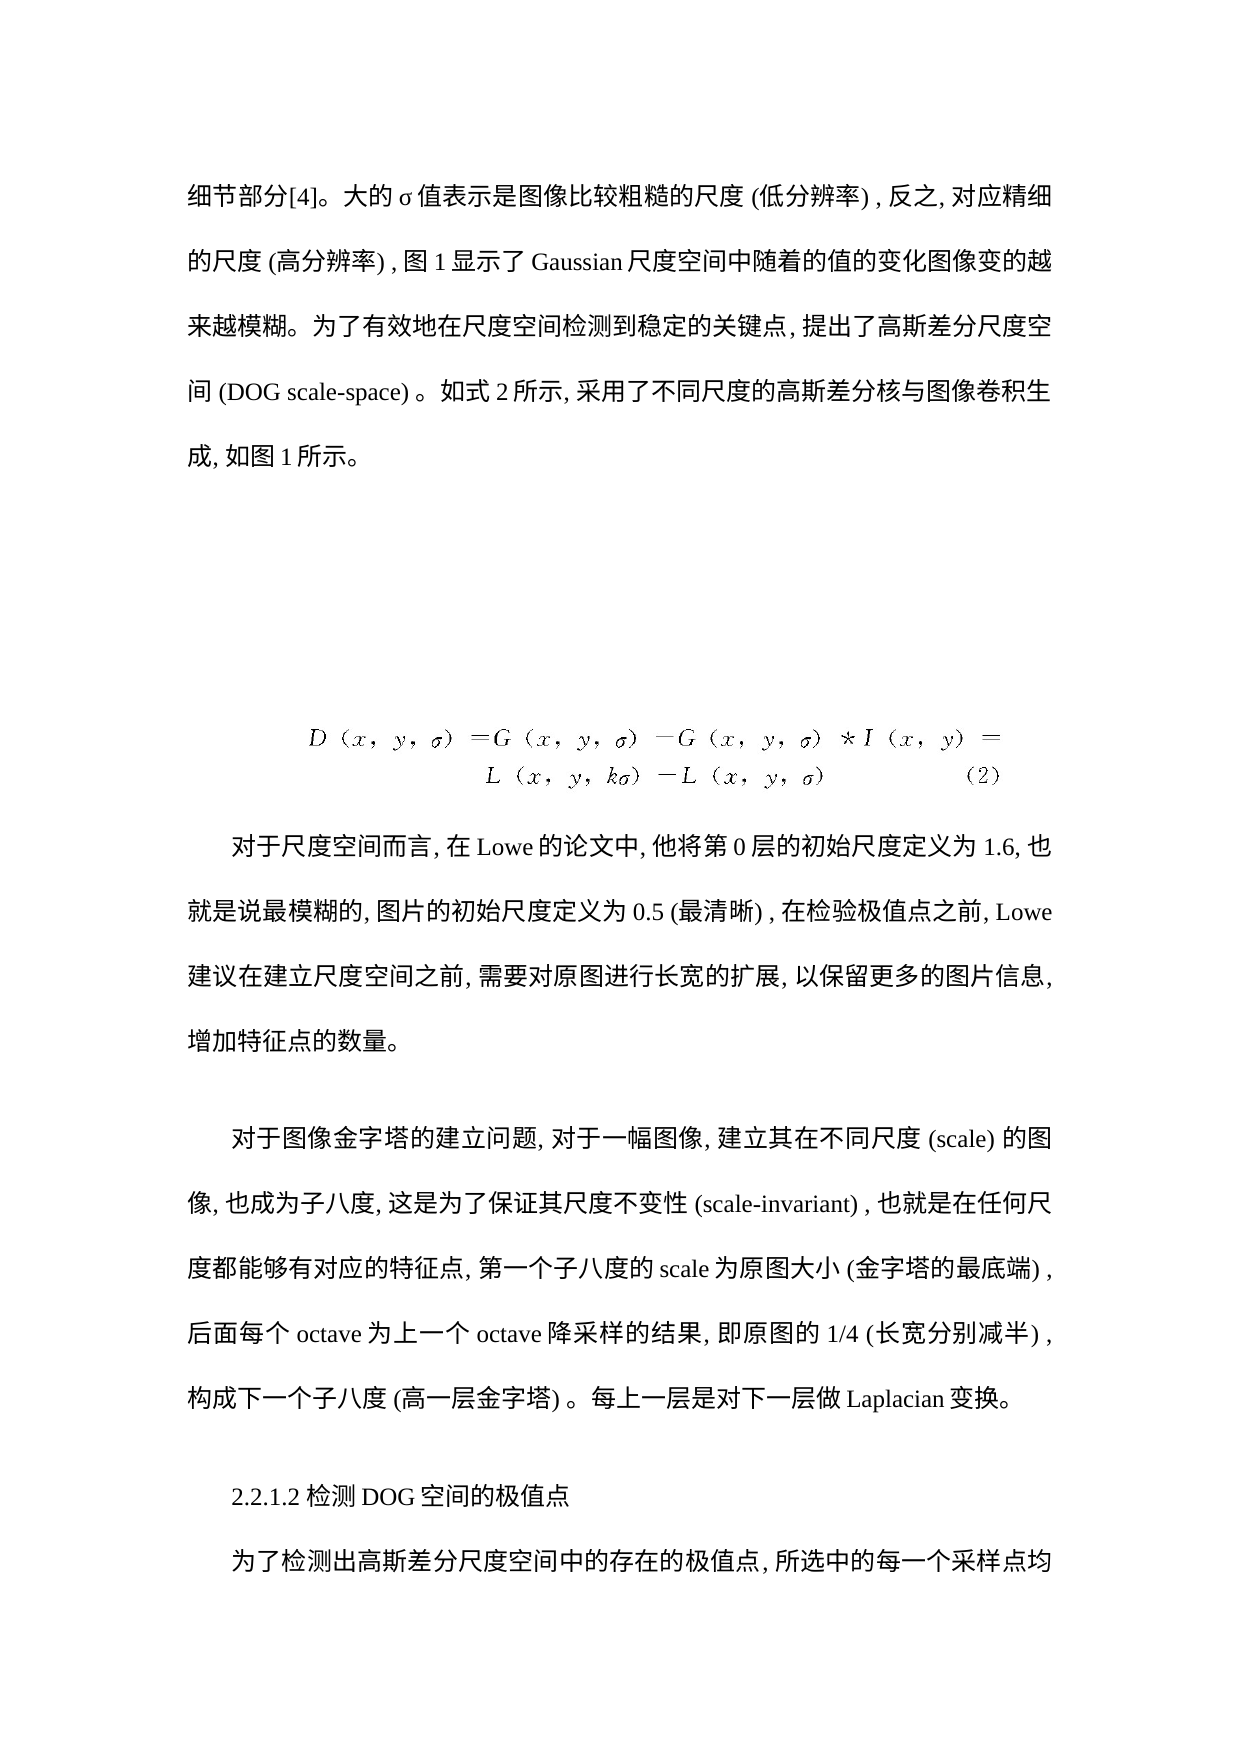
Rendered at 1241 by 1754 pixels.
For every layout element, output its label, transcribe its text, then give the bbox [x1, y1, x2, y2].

text 2.2.1.2 检测DOG空间的极值点 [187, 1462, 1053, 1527]
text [187, 162, 1053, 487]
picture [303, 721, 1036, 800]
text 对于图像金字塔的建立问题, 对于一幅图像, 建立其在不同尺度 (scale) 的图像, 也成为子八度, 这是为了保证其尺度不变性 (scale-invariant) , 也就是在任何尺度都能够有对应的特征点, 第一个子八度的scale为原图大小 (金字塔的最底端) , 后面每个octave为上一个octave降采样的结果, 即原图的1/4 (长宽分别减半) , 构成下一个子八度 (高一层金字塔) 。每上一层是对下一层做Laplacian变换。 [187, 1104, 1053, 1429]
text 对于尺度空间而言, 在Lowe的论文中, 他将第0层的初始尺度定义为1.6, 也就是说最模糊的, 图片的初始尺度定义为0.5 (最清晰) , 在检验极值点之前, Lowe建议在建立尺度空间之前, 需要对原图进行长宽的扩展, 以保留更多的图片信息, 增加特征点的数量。 [187, 812, 1053, 1072]
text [187, 1527, 1053, 1592]
